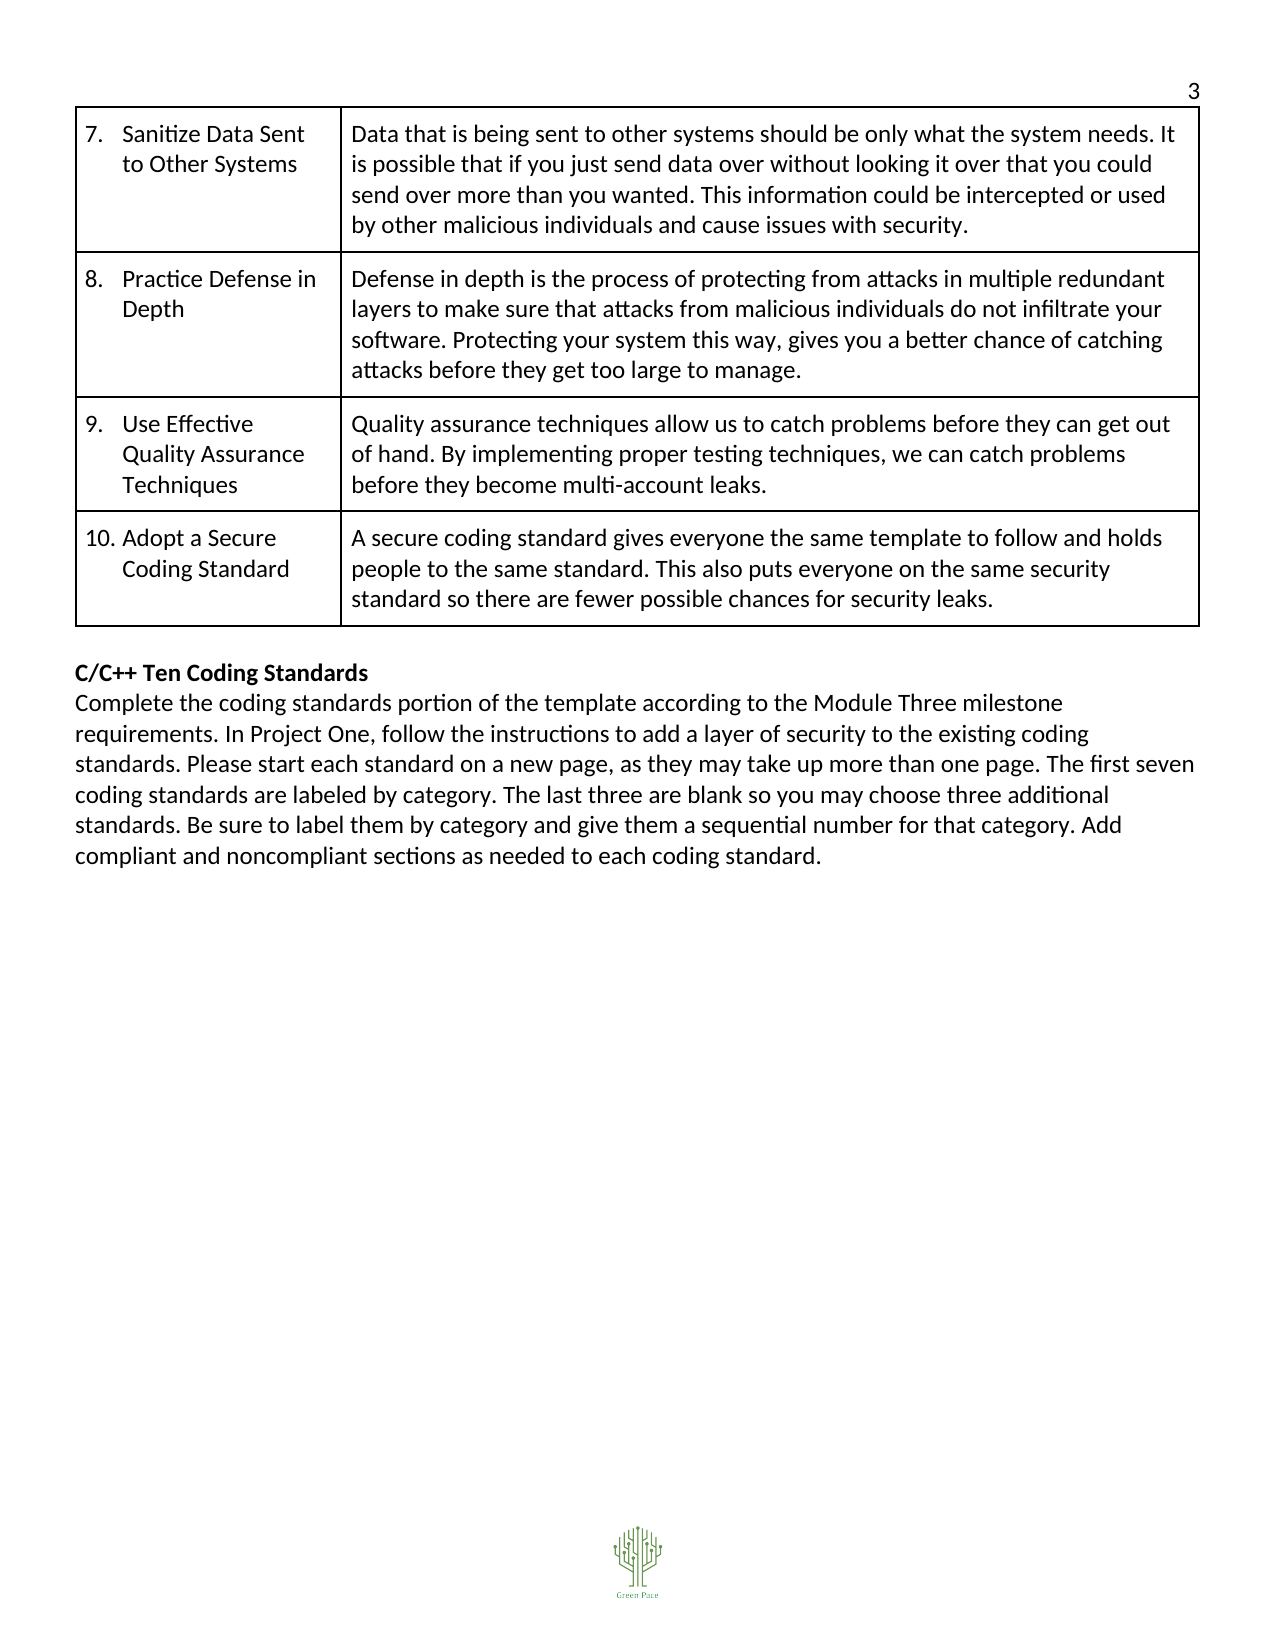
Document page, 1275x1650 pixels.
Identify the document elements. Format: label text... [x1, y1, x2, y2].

table_cell Quality assurance techniques allow us to catch problems before they can get out of hand. By implementing proper testing techniques, we can catch problems before they become multi-account leaks. [342, 398, 1198, 510]
table_cell Adopt a Secure Coding Standard [77, 512, 340, 624]
table_cell Practice Defense in Depth [77, 253, 340, 396]
subtitle C/C++ Ten Coding Standards [75, 657, 1200, 688]
table_header Sanitize Data Sent to Other Systems [77, 108, 340, 251]
table_cell Defense in depth is the process of protecting from attacks in multiple redundant layers to make sure that attacks from malicious individuals do not infiltrate your software. Protecting your system this way, gives you a better chance of catching attacks before they get too large to manage. [342, 253, 1198, 396]
table_cell A secure coding standard gives everyone the same template to follow and holds people to the same standard. This also puts everyone on the same security standard so there are fewer possible chances for security leaks. [342, 512, 1198, 624]
text Complete the coding standards portion of the template according to the Module Three milestone requirements. In Project One, follow the instructions to add a layer of security to the existing coding standards. Please start each standard on a new page, as they may take up more than one page. The first seven coding standards are labeled by category. The last three are blank so you may choose three additional standards. Be sure to label them by category and give them a sequential number for that category. Add compliant and noncompliant sections as needed to each coding standard. [75, 688, 1200, 871]
picture [605, 1521, 670, 1606]
table_header Data that is being sent to other systems should be only what the system needs. It is possible that if you just send data over without looking it over that you could send over more than you wanted. This information could be intercepted or used by other malicious individuals and cause issues with security. [342, 108, 1198, 251]
table_cell Use Effective Quality Assurance Techniques [77, 398, 340, 510]
